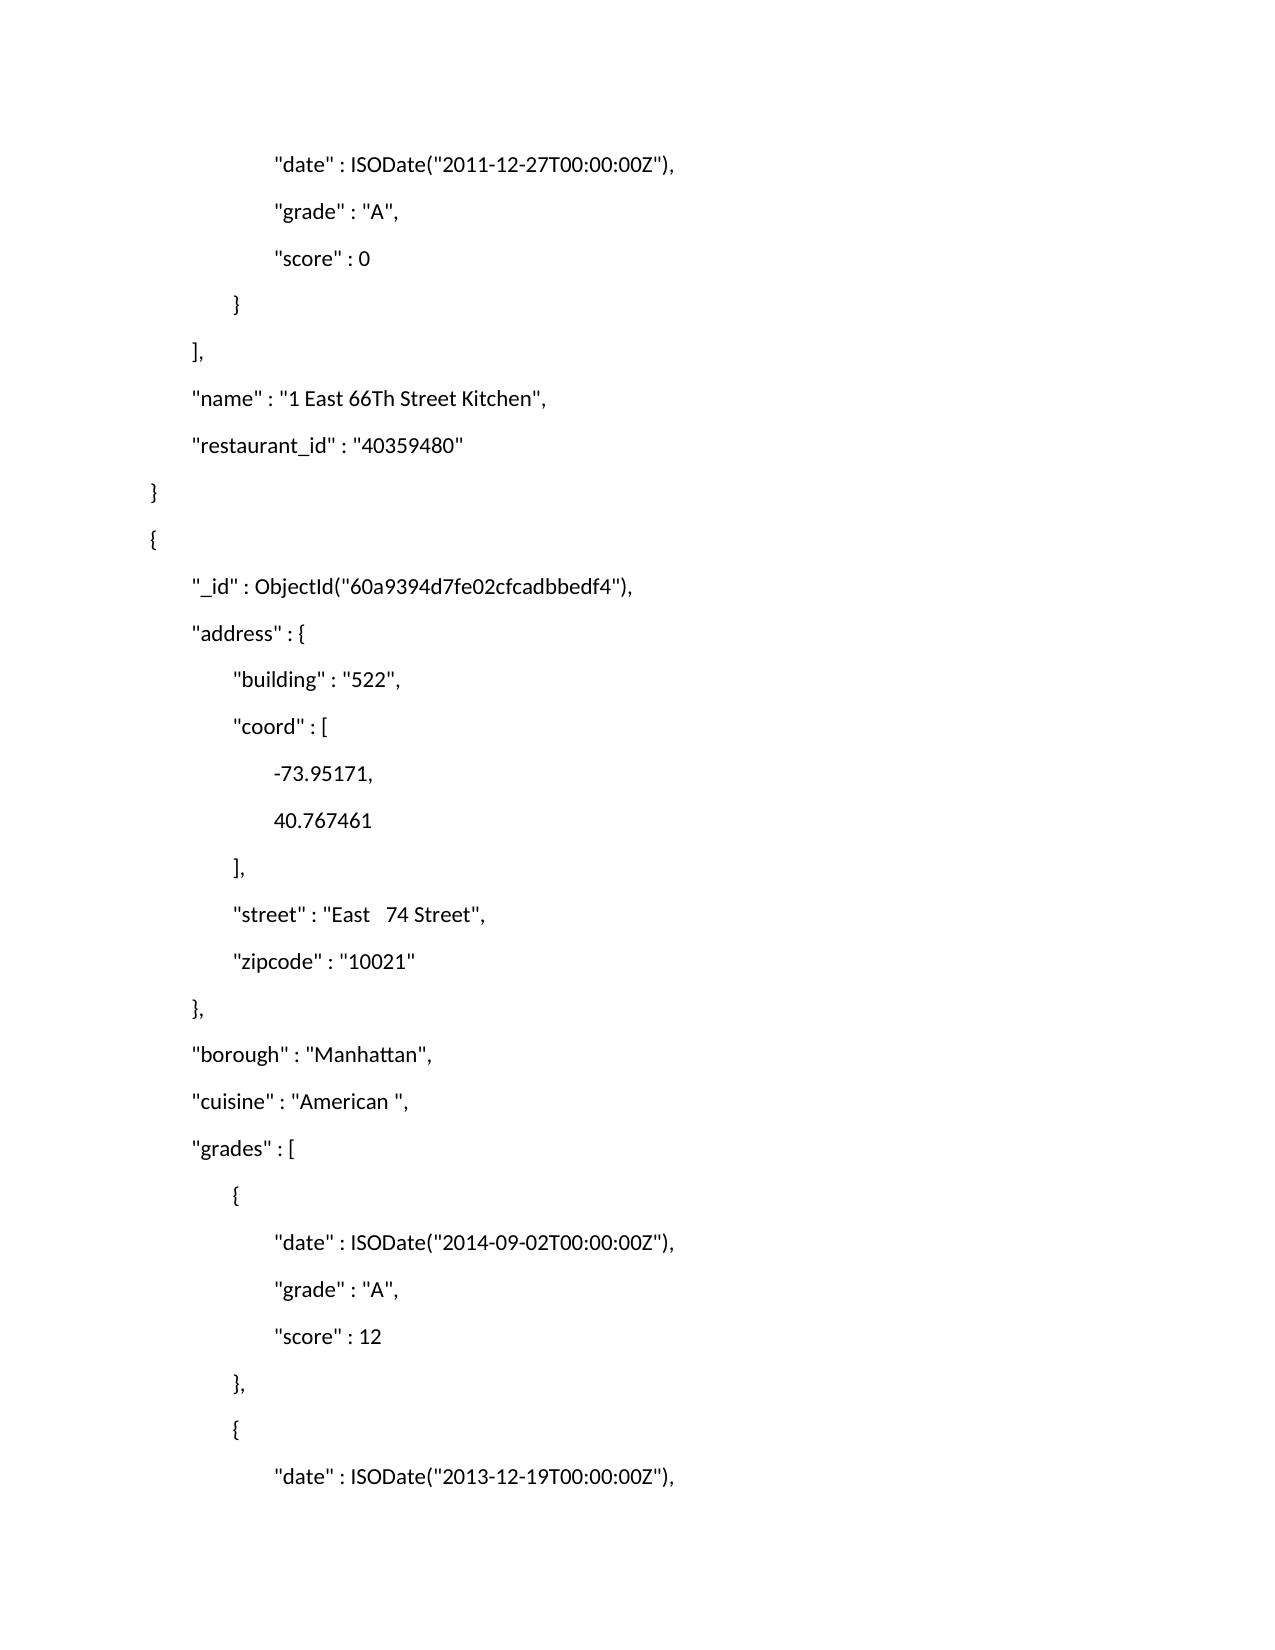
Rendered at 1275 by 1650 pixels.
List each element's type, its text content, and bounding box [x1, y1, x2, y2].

text "date" : ISODate("2011-12-27T00:00:00Z"), [150, 150, 1125, 178]
text "coord" : [ [150, 712, 1125, 741]
text "restaurant_id" : "40359480" [150, 431, 1125, 459]
text ], [150, 337, 1125, 366]
text "zipcode" : "10021" [150, 947, 1125, 975]
text "address" : { [150, 619, 1125, 647]
text "grades" : [ [150, 1134, 1125, 1162]
text } [150, 291, 1125, 319]
text "name" : "1 East 66Th Street Kitchen", [150, 384, 1125, 412]
text "_id" : ObjectId("60a9394d7fe02cfcadbbedf4"), [150, 572, 1125, 600]
text "date" : ISODate("2013-12-19T00:00:00Z"), [150, 1462, 1125, 1491]
text "score" : 0 [150, 244, 1125, 272]
text }, [150, 1369, 1125, 1397]
text -73.95171, [150, 759, 1125, 787]
text "date" : ISODate("2014-09-02T00:00:00Z"), [150, 1228, 1125, 1256]
text ], [150, 853, 1125, 881]
text }, [150, 994, 1125, 1022]
text "score" : 12 [150, 1322, 1125, 1350]
text } [150, 478, 1125, 506]
text "grade" : "A", [150, 197, 1125, 225]
text "grade" : "A", [150, 1275, 1125, 1303]
text "cuisine" : "American ", [150, 1087, 1125, 1116]
text "borough" : "Manhattan", [150, 1041, 1125, 1069]
text "building" : "522", [150, 666, 1125, 694]
text 40.767461 [150, 806, 1125, 834]
text { [150, 1416, 1125, 1444]
text "street" : "East 74 Street", [150, 900, 1125, 928]
text { [150, 525, 1125, 553]
text { [150, 1181, 1125, 1209]
